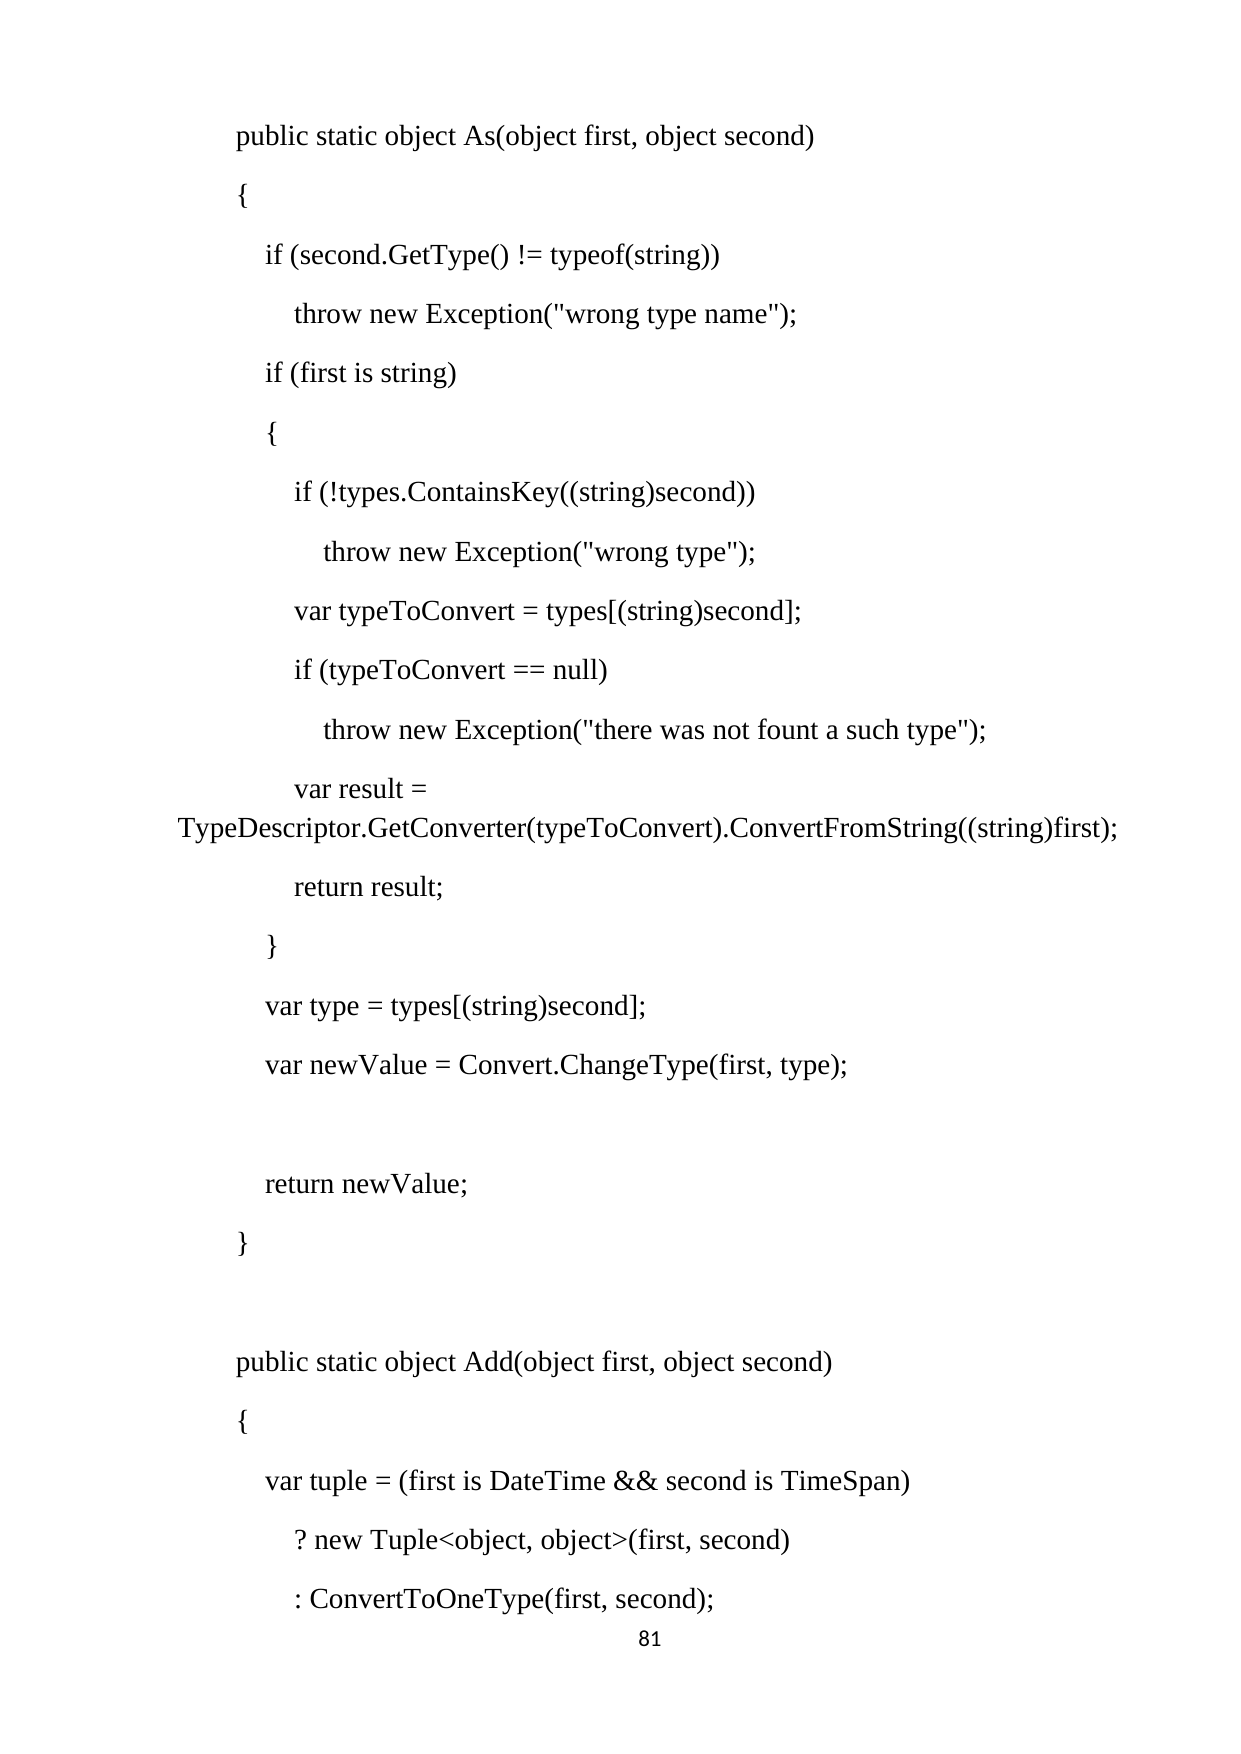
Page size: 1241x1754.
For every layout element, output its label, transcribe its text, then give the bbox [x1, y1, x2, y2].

text { [177, 1403, 1122, 1437]
text throw new Exception("wrong type name"); [177, 296, 1122, 330]
text if (first is string) [177, 356, 1122, 389]
text var result = TypeDescriptor.GetConverter(typeToConvert).ConvertFromString((string)first); [177, 771, 1122, 843]
text } [177, 1225, 1122, 1259]
text ? new Tuple<object, object>(first, second) [177, 1522, 1122, 1556]
text if (typeToConvert == null) [177, 652, 1122, 686]
text public static object As(object first, object second) [177, 118, 1122, 152]
text if (!types.ContainsKey((string)second)) [177, 474, 1122, 508]
text throw new Exception("there was not fount a such type"); [177, 712, 1122, 745]
text : ConvertToOneType(first, second); [177, 1582, 1122, 1615]
text { [177, 177, 1122, 211]
text return result; [177, 869, 1122, 903]
text throw new Exception("wrong type"); [177, 534, 1122, 567]
text var newValue = Convert.ChangeType(first, type); [177, 1047, 1122, 1081]
text var type = types[(string)second]; [177, 988, 1122, 1021]
text if (second.GetType() != typeof(string)) [177, 237, 1122, 270]
text { [177, 415, 1122, 448]
text return newValue; [177, 1166, 1122, 1199]
text var typeToConvert = types[(string)second]; [177, 593, 1122, 627]
text } [177, 928, 1122, 962]
text public static object Add(object first, object second) [177, 1344, 1122, 1378]
text var tuple = (first is DateTime && second is TimeSpan) [177, 1463, 1122, 1496]
